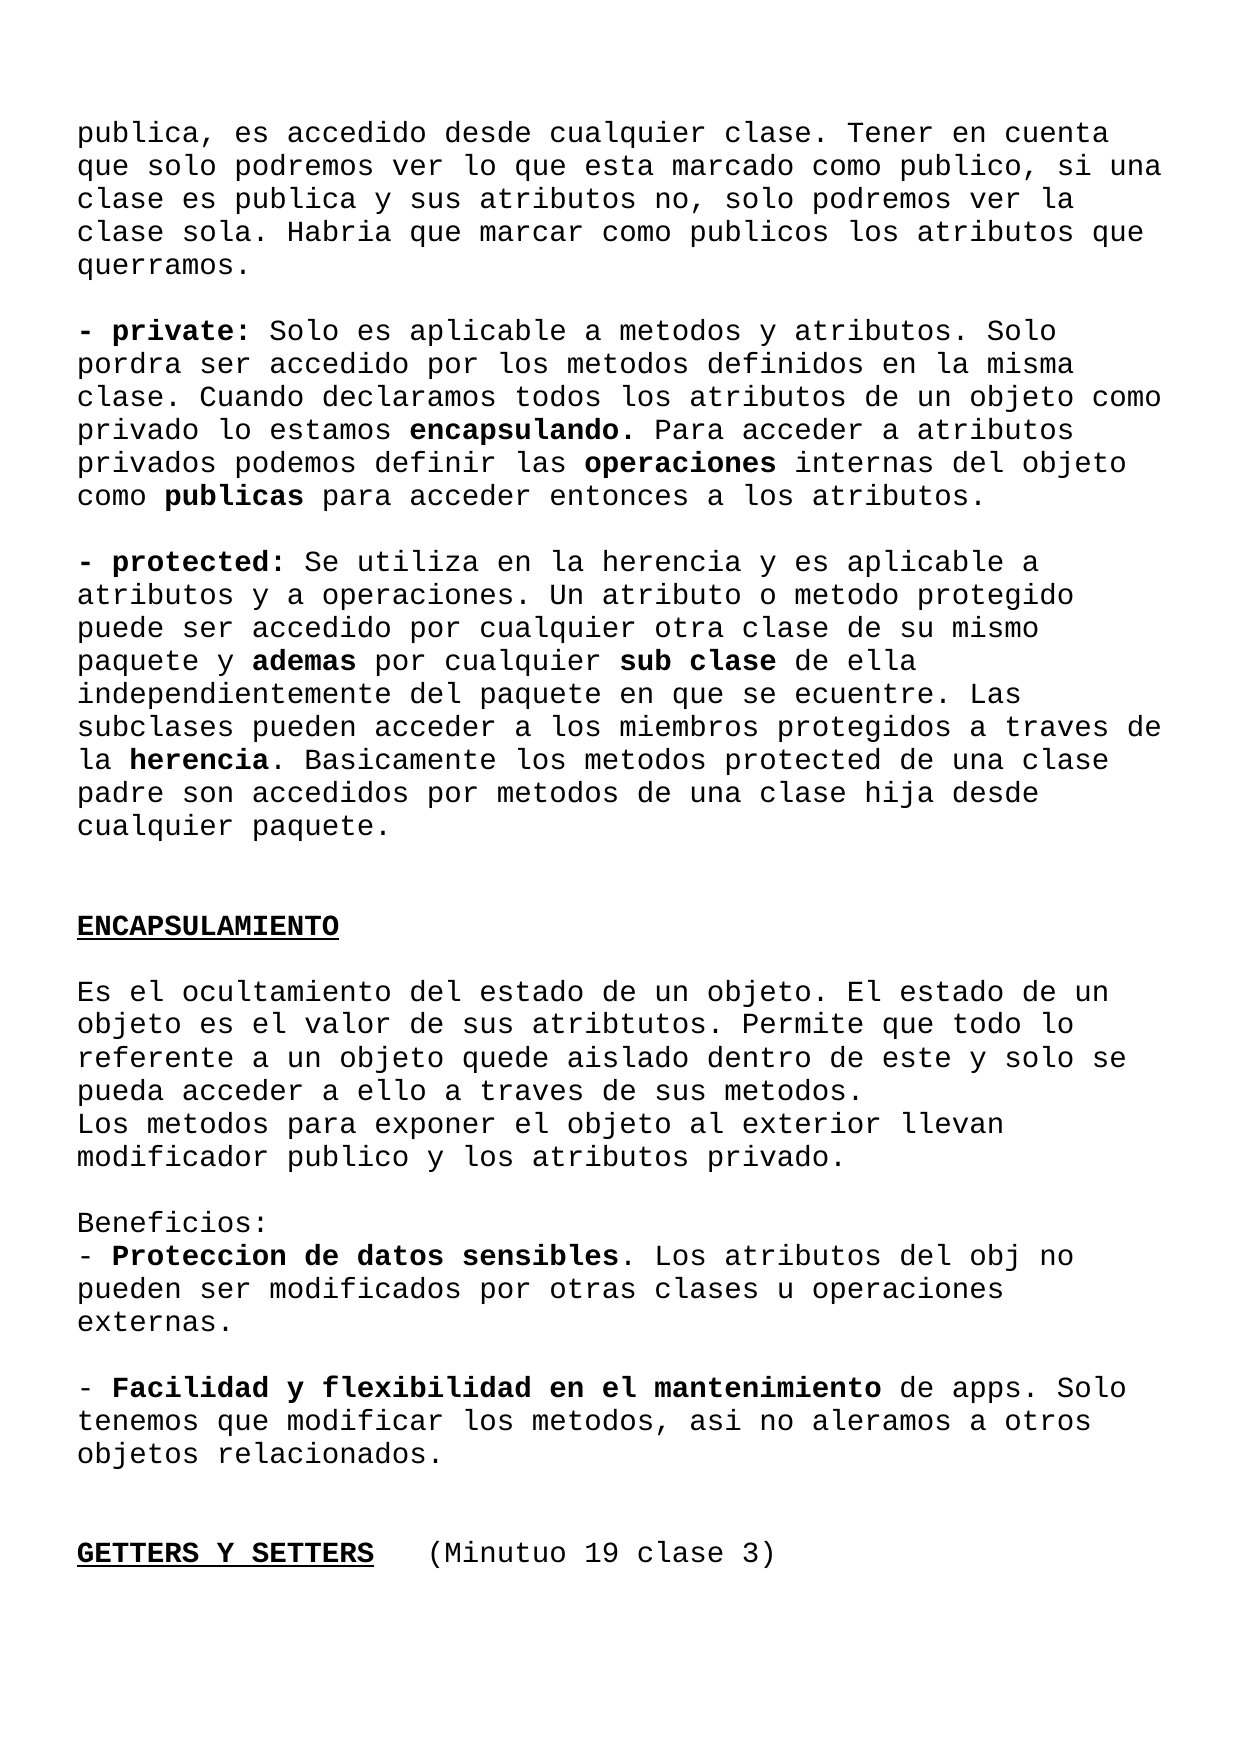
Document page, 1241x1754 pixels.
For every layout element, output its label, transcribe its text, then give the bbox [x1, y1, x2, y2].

text Es el ocultamiento del estado de un objeto. El estado de un objeto es el valor de sus atribtutos. Permite que todo lo referente a un objeto quede aislado dentro de este y solo se pueda acceder a ello a traves de sus metodos. [77, 977, 1170, 1109]
text - private: Solo es aplicable a metodos y atributos. Solo pordra ser accedido por los metodos definidos en la misma clase. Cuando declaramos todos los atributos de un objeto como privado lo estamos encapsulando. Para acceder a atributos privados podemos definir las operaciones internas del objeto como publicas para acceder entonces a los atributos. [77, 316, 1170, 514]
text - protected: Se utiliza en la herencia y es aplicable a atributos y a operaciones. Un atributo o metodo protegido puede ser accedido por cualquier otra clase de su mismo paquete y ademas por cualquier sub clase de ella independientemente del paquete en que se ecuentre. Las subclases pueden acceder a los miembros protegidos a traves de la herencia. Basicamente los metodos protected de una clase padre son accedidos por metodos de una clase hija desde cualquier paquete. [77, 547, 1170, 844]
text Beneficios: [77, 1208, 1170, 1241]
text Los metodos para exponer el objeto al exterior llevan modificador publico y los atributos privado. [77, 1109, 1170, 1175]
text - Facilidad y flexibilidad en el mantenimiento de apps. Solo tenemos que modificar los metodos, asi no aleramos a otros objetos relacionados. [77, 1373, 1170, 1472]
text GETTERS Y SETTERS (Minutuo 19 clase 3) [77, 1538, 1170, 1571]
text ENCAPSULAMIENTO [77, 911, 1170, 944]
text - Proteccion de datos sensibles. Los atributos del obj no pueden ser modificados por otras clases u operaciones externas. [77, 1241, 1170, 1340]
